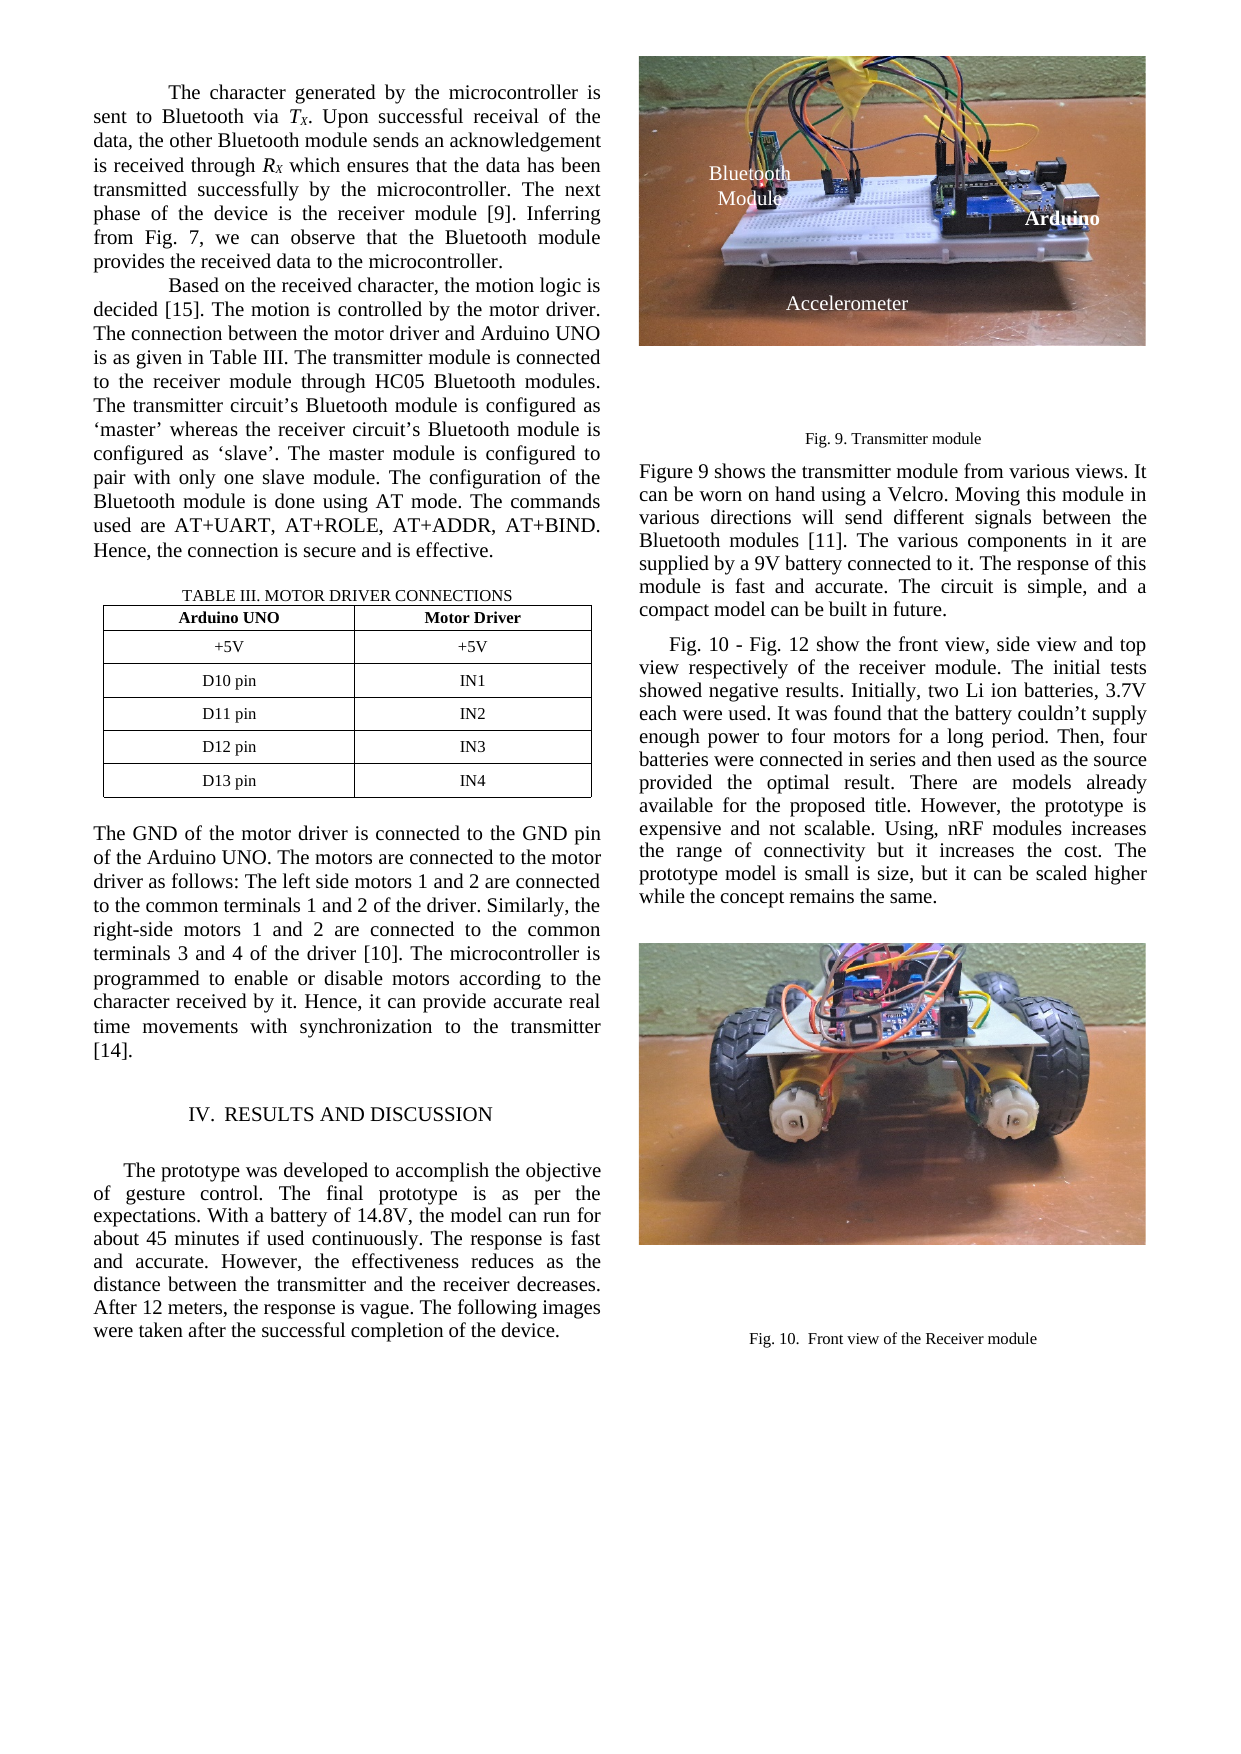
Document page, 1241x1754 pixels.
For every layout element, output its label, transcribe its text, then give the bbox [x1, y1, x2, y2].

table_cell IN3 [355, 731, 591, 763]
text Figure 9 shows the transmitter module from various views. It can be worn on hand using a Velcro. Moving this module in various directions will send different signals between the Bluetooth modules [11]. The various components in it are supplied by a 9V battery connected to it. The response of this module is fast and accurate. The circuit is simple, and a compact model can be built in future. [639, 461, 1147, 621]
table_cell D11 pin [104, 698, 354, 730]
table_cell +5V [104, 631, 354, 663]
table_cell D13 pin [104, 764, 354, 796]
text Fig. 10 - Fig. 12 show the front view, side view and top view respectively of the receiver module. The initial tests showed negative results. Initially, two Li ion batteries, 3.7V each were used. It was found that the battery couldn’t supply enough power to four motors for a long period. Then, four batteries were connected in series and then used as the source provided the optimal result. There are models already available for the proposed title. However, the prototype is expensive and not scalable. Using, nRF modules increases the range of connectivity but it increases the cost. The prototype model is small is size, but it can be scaled higher while the concept remains the same. [639, 633, 1147, 908]
picture [638, 943, 1146, 1245]
table_cell IN4 [355, 764, 591, 796]
text TABLE III. MOTOR DRIVER CONNECTIONS [93, 586, 601, 605]
picture [638, 56, 1146, 346]
text Fig. 9. Transmitter module [639, 430, 1147, 448]
table_cell IN2 [355, 698, 591, 730]
table_header Motor Driver [355, 606, 591, 630]
subtitle RESULTS AND DISCUSSION [93, 1102, 601, 1126]
table_cell IN1 [355, 664, 591, 696]
table_header Arduino UNO [104, 606, 354, 630]
text The prototype was developed to accomplish the objective of gesture control. The final prototype is as per the expectations. With a battery of 14.8V, the model can run for about 45 minutes if used continuously. The response is fast and accurate. However, the effectiveness reduces as the distance between the transmitter and the receiver decreases. After 12 meters, the response is vague. The following images were taken after the successful completion of the device. [93, 1159, 601, 1342]
table_cell D12 pin [104, 731, 354, 763]
text Based on the received character, the motion logic is decided [15]. The motion is controlled by the motor driver. The connection between the motor driver and Arduino UNO is as given in Table III. The transmitter module is connected to the receiver module through HC05 Bluetooth modules. The transmitter circuit’s Bluetooth module is configured as ‘master’ whereas the receiver circuit’s Bluetooth module is configured as ‘slave’. The master module is configured to pair with only one slave module. The configuration of the Bluetooth module is done using AT mode. The commands used are AT+UART, AT+ROLE, AT+ADDR, AT+BIND. Hence, the connection is secure and is effective. [93, 273, 601, 562]
table_cell D10 pin [104, 664, 354, 696]
text The GND of the motor driver is connected to the GND pin of the Arduino UNO. The motors are connected to the motor driver as follows: The left side motors 1 and 2 are connected to the common terminals 1 and 2 of the driver. Similarly, the right-side motors 1 and 2 are connected to the common terminals 3 and 4 of the driver [10]. The microcontroller is programmed to enable or disable motors according to the character received by it. Hence, it can provide accurate real time movements with synchronization to the transmitter [14]. [93, 821, 601, 1062]
text The character generated by the microcontroller is sent to Bluetooth via TX. Upon successful receival of the data, the other Bluetooth module sends an acknowledgement is received through RX which ensures that the data has been transmitted successfully by the microcontroller. The next phase of the device is the receiver module [9]. Inferring from Fig. 7, we can observe that the Bluetooth module provides the received data to the microcontroller. [93, 80, 601, 273]
text Fig. 10. Front view of the Receiver module [639, 1330, 1147, 1348]
table_cell +5V [355, 631, 591, 663]
